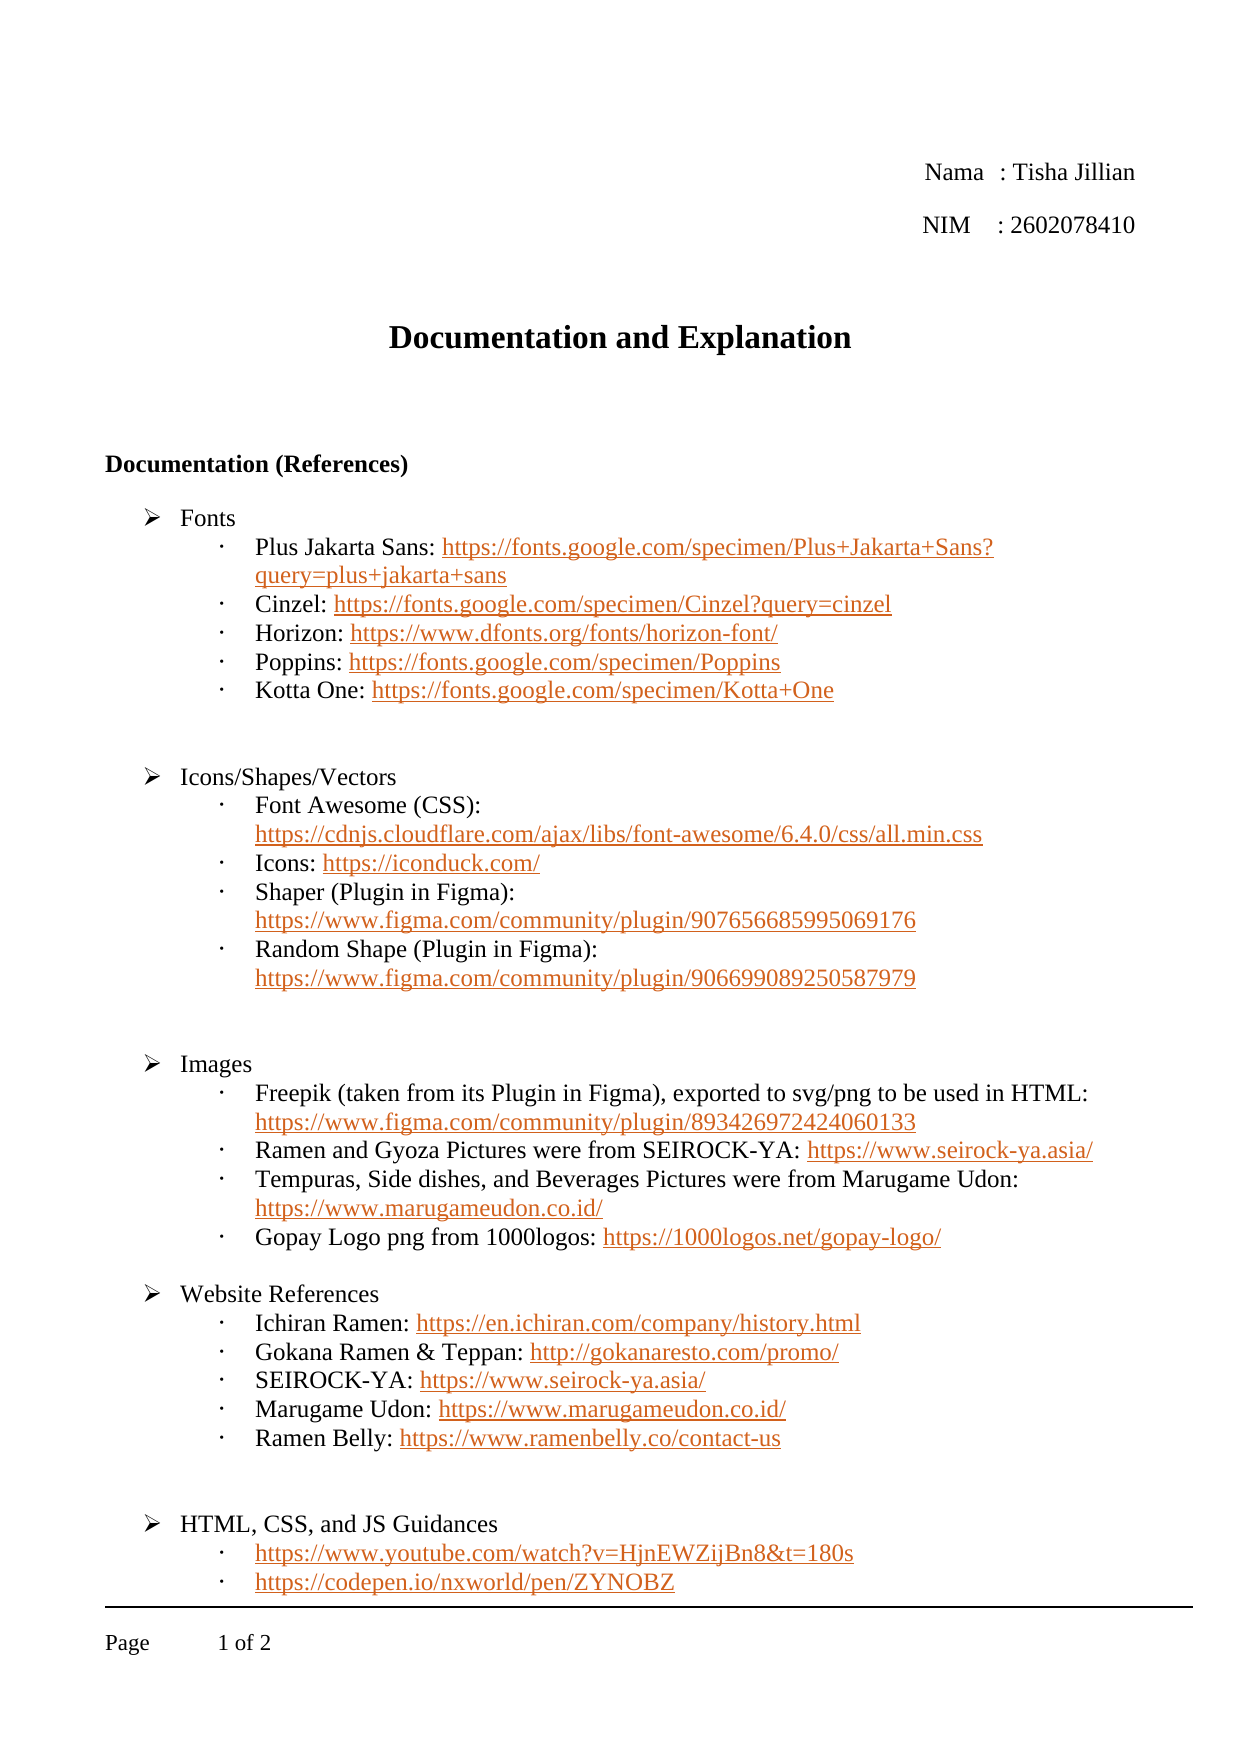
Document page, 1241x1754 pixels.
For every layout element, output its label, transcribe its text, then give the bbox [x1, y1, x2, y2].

list HTML, CSS, and JS Guidances [142, 1509, 1135, 1538]
list Cinzel: https://fonts.google.com/specimen/Cinzel?query=cinzel [217, 589, 1135, 618]
list Poppins: https://fonts.google.com/specimen/Poppins [217, 647, 1135, 676]
list Gopay Logo png from 1000logos: https://1000logos.net/gopay-logo/ [217, 1222, 1135, 1251]
list Freepik (taken from its Plugin in Figma), exported to svg/png to be used in HTML: https://www.figma.com/community/plugin/893426972424060133 [217, 1078, 1135, 1136]
text NIM : 2602078410 [105, 210, 1135, 239]
list Ramen Belly: https://www.ramenbelly.co/contact-us [217, 1423, 1135, 1452]
list Shaper (Plugin in Figma): https://www.figma.com/community/plugin/907656685995069176 [217, 877, 1135, 934]
list https://www.youtube.com/watch?v=HjnEWZijBn8&t=180s [217, 1538, 1135, 1567]
list Plus Jakarta Sans: https://fonts.google.com/specimen/Plus+Jakarta+Sans?query=plus+jakarta+sans [217, 532, 1135, 589]
list Ramen and Gyoza Pictures were from SEIROCK-YA: https://www.seirock-ya.asia/ [217, 1136, 1135, 1164]
list Icons/Shapes/Vectors [142, 762, 1135, 791]
list Gokana Ramen & Teppan: http://gokanaresto.com/promo/ [217, 1337, 1135, 1366]
list Website References [142, 1279, 1135, 1308]
list Tempuras, Side dishes, and Beverages Pictures were from Marugame Udon: https://www.marugameudon.co.id/ [217, 1164, 1135, 1222]
list Random Shape (Plugin in Figma): https://www.figma.com/community/plugin/906699089250587979 [217, 934, 1135, 992]
list https://codepen.io/nxworld/pen/ZYNOBZ [217, 1567, 1135, 1596]
list Marugame Udon: https://www.marugameudon.co.id/ [217, 1394, 1135, 1423]
list SEIROCK-YA: https://www.seirock-ya.asia/ [217, 1366, 1135, 1394]
list Icons: https://iconduck.com/ [217, 848, 1135, 877]
list Kotta One: https://fonts.google.com/specimen/Kotta+One [217, 676, 1135, 704]
list Fonts [142, 503, 1135, 532]
text Nama : Tisha Jillian [105, 157, 1135, 185]
list Horizon: https://www.dfonts.org/fonts/horizon-font/ [217, 618, 1135, 647]
list Images [142, 1049, 1135, 1078]
text Documentation and Explanation [105, 318, 1135, 356]
list Ichiran Ramen: https://en.ichiran.com/company/history.html [217, 1308, 1135, 1337]
list Font Awesome (CSS): https://cdnjs.cloudflare.com/ajax/libs/font-awesome/6.4.0/css/all.min.css [217, 791, 1135, 848]
text Documentation (References) [105, 449, 1135, 478]
